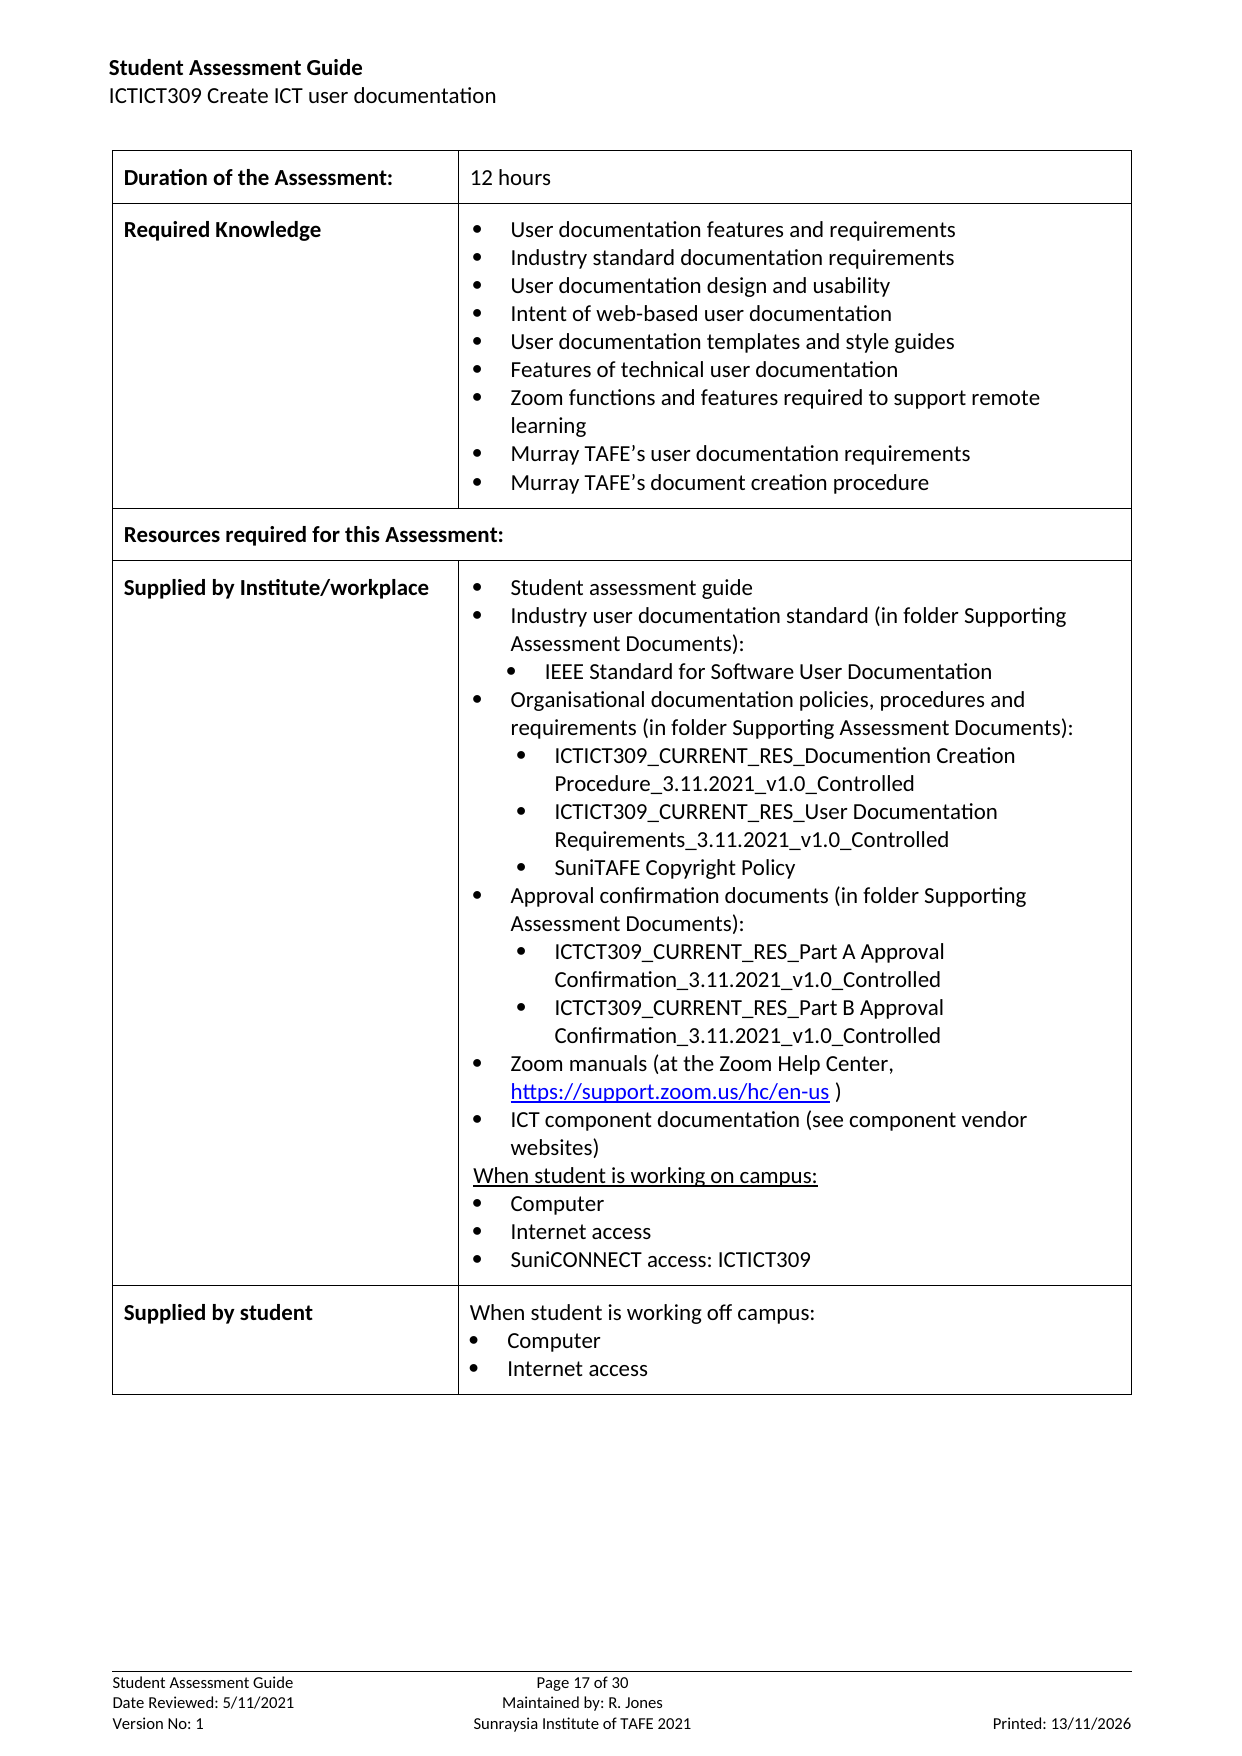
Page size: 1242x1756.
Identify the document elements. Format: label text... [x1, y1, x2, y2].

table_cell Supplied by Institute/workplace [113, 561, 458, 1285]
table_cell Resources required for this Assessment: [113, 509, 1131, 560]
table_cell 12 hours [459, 151, 1131, 203]
table_cell Duration of the Assessment: [113, 151, 458, 203]
table_cell User documentation features and requirements Industry standard documentation requirements User documentation design and usability Intent of web-based user documentation User documentation templates and style guides Features of technical user documentation Zoom functions and features required to support remote learning Murray TAFE’s user documentation requirements Murray TAFE’s document creation procedure [459, 204, 1131, 507]
table_cell Required Knowledge [113, 204, 458, 507]
table_cell Student assessment guide Industry user documentation standard (in folder Supporting Assessment Documents): IEEE Standard for Software User Documentation Organisational documentation policies, procedures and requirements (in folder Supporting Assessment Documents): ICTICT309_CURRENT_RES_Documention Creation Procedure_3.11.2021_v1.0_Controlled ICTICT309_CURRENT_RES_User Documentation Requirements_3.11.2021_v1.0_Controlled SuniTAFE Copyright Policy Approval confirmation documents (in folder Supporting Assessment Documents): ICTCT309_CURRENT_RES_Part A Approval Confirmation_3.11.2021_v1.0_Controlled ICTCT309_CURRENT_RES_Part B Approval Confirmation_3.11.2021_v1.0_Controlled Zoom manuals (at the Zoom Help Center, https://support.zoom.us/hc/en-us ) ICT component documentation (see component vendor websites) When student is working on campus: Computer Internet access SuniCONNECT access: ICTICT309 [459, 561, 1131, 1285]
table_cell When student is working off campus: Computer Internet access [459, 1286, 1131, 1394]
table_cell Supplied by student [113, 1286, 458, 1394]
